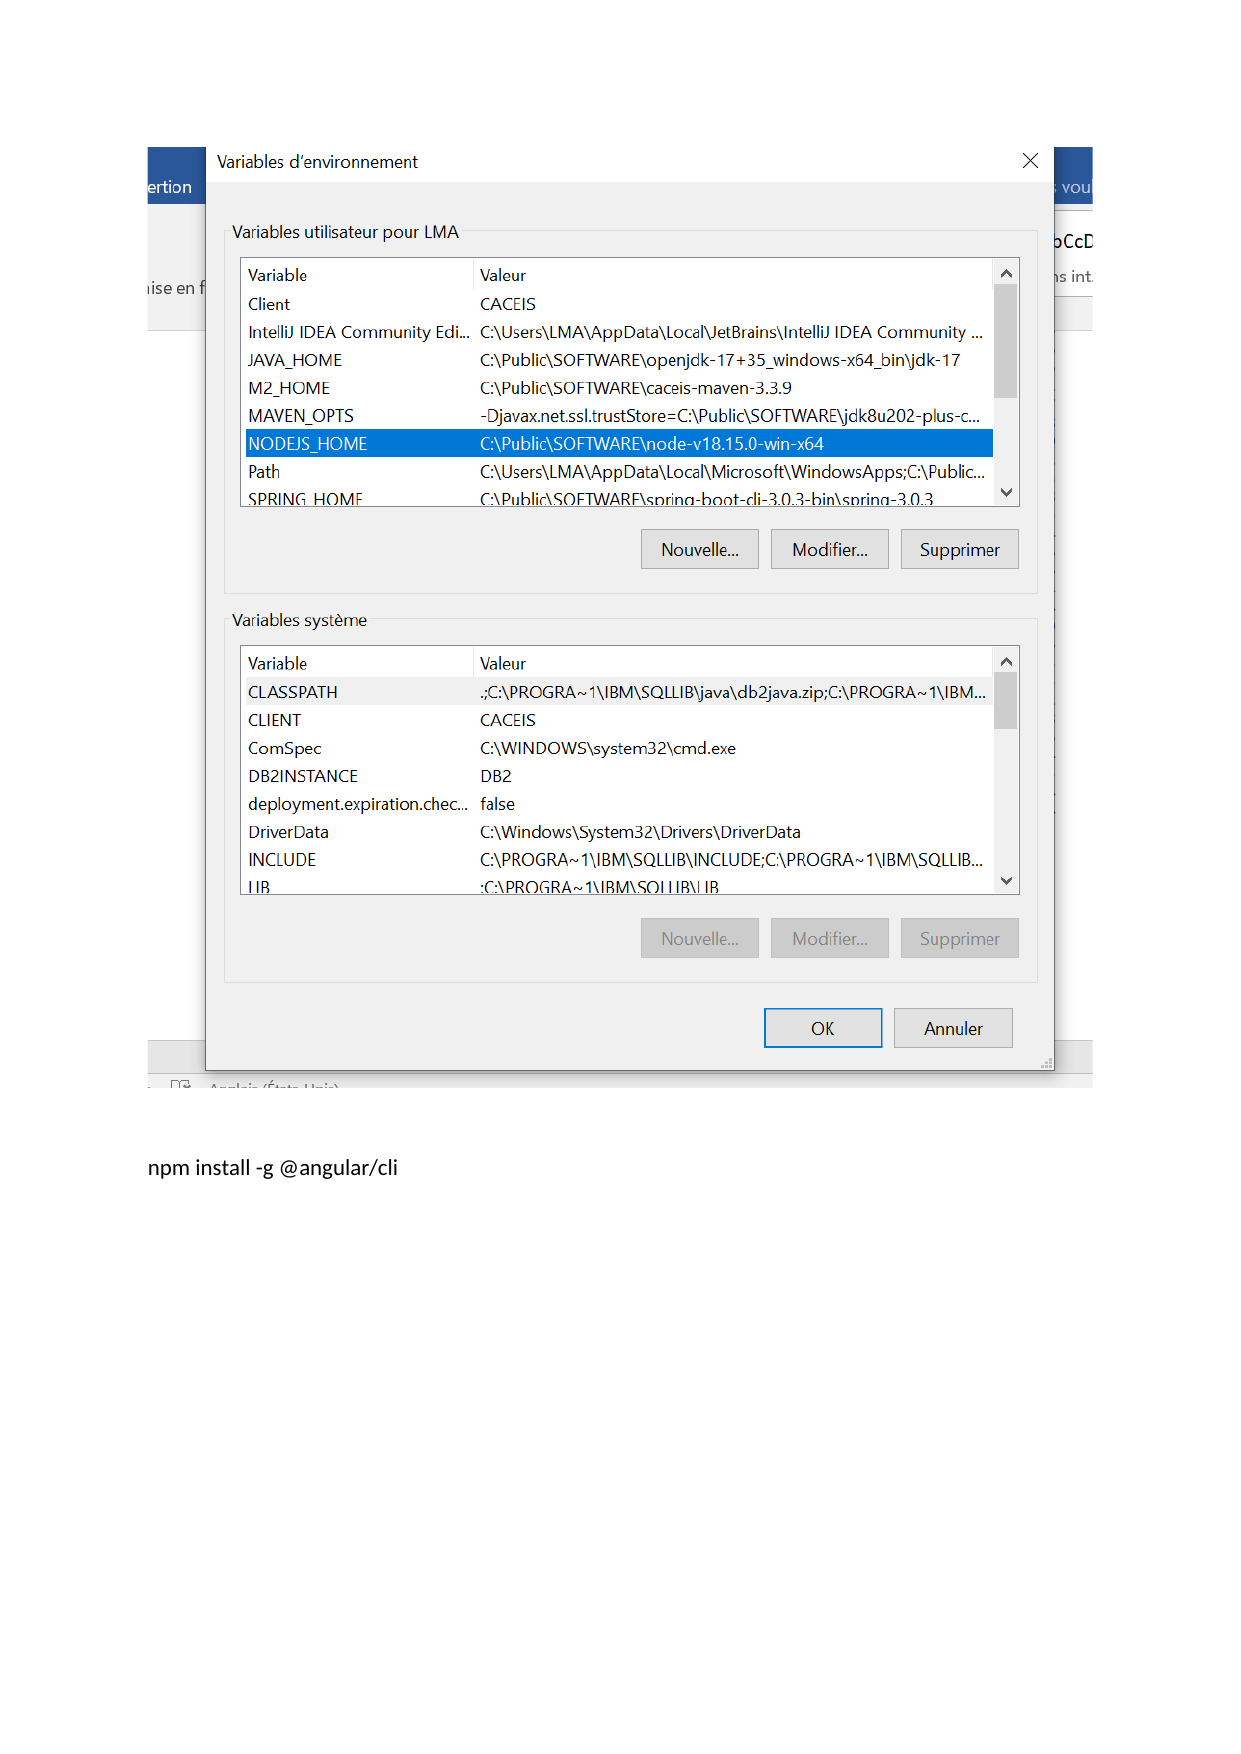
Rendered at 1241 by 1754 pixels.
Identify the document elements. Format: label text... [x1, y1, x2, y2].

picture [147, 147, 1093, 1088]
text npm install -g @angular/cli [148, 1153, 1093, 1182]
